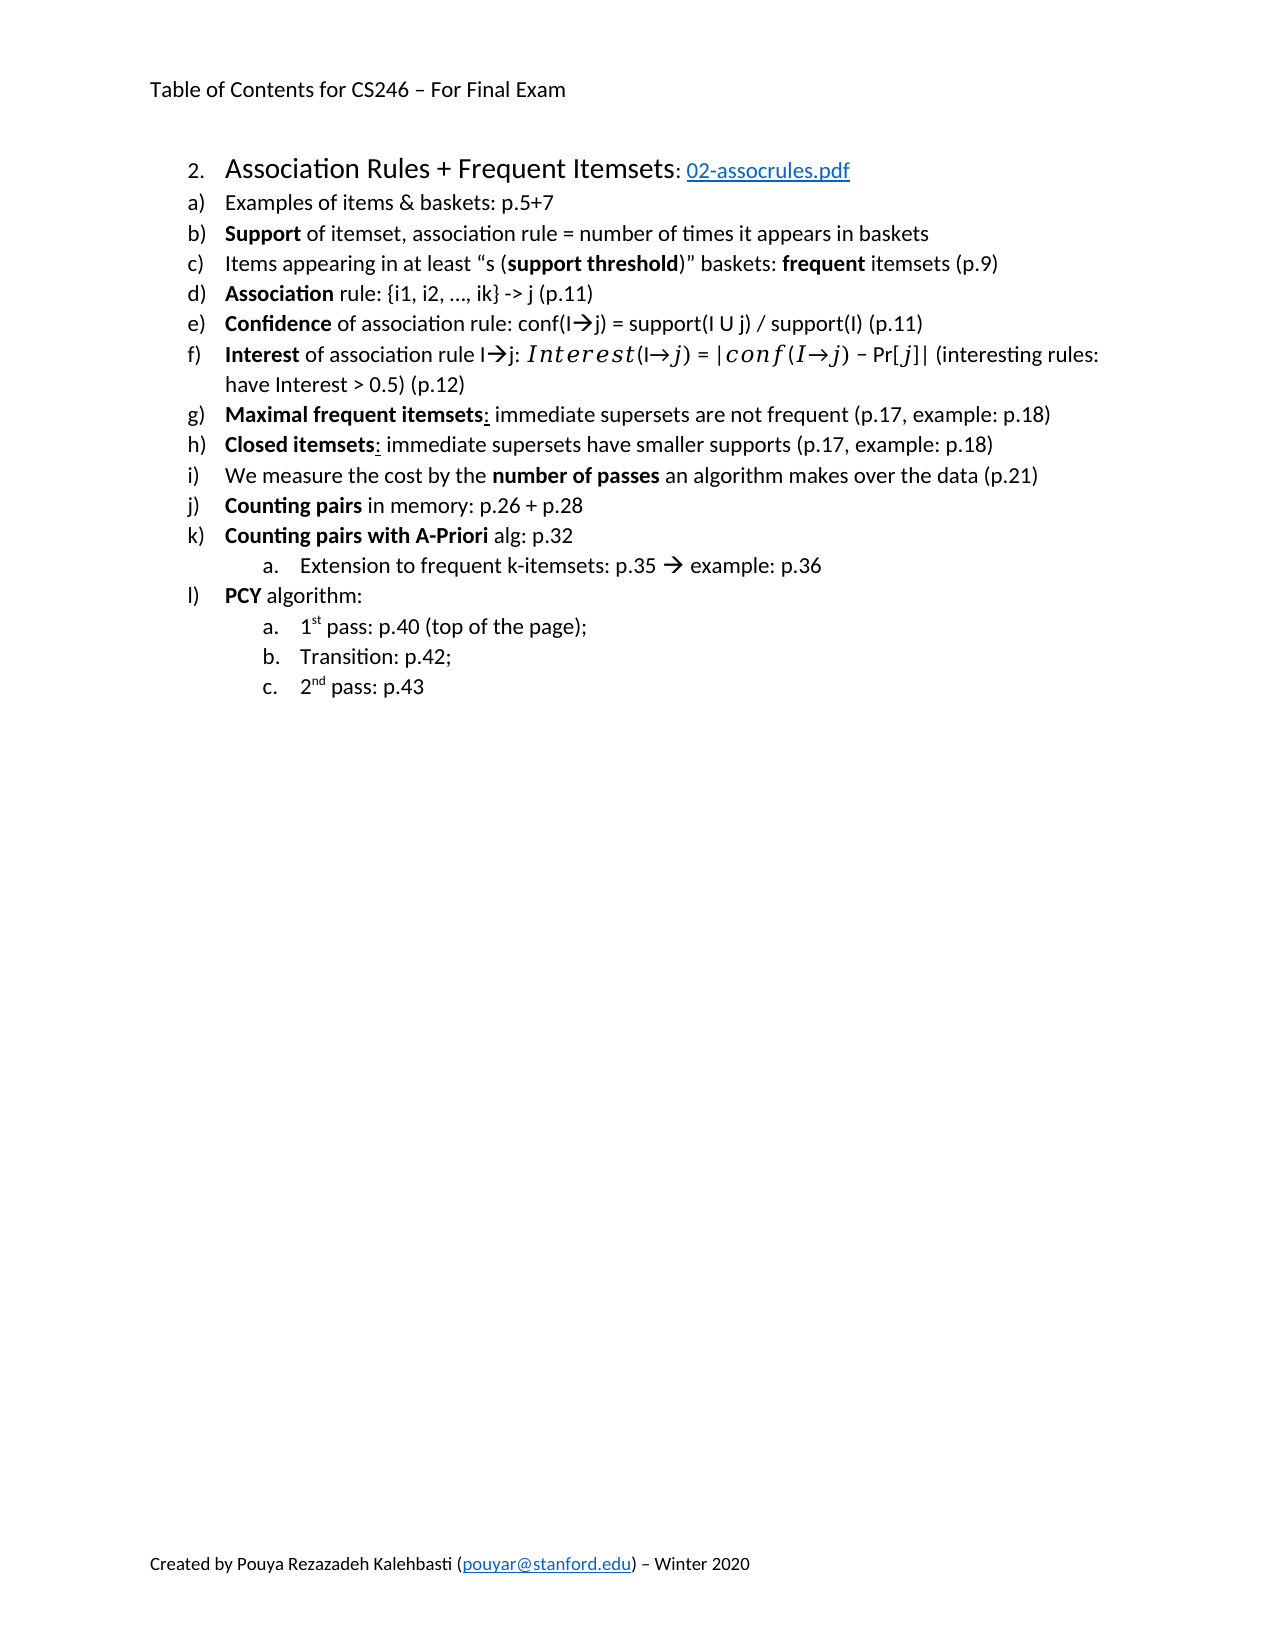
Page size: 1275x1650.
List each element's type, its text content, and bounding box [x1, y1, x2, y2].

list PCY algorithm: [187, 582, 1125, 609]
list Examples of items & baskets: p.5+7 [187, 188, 1125, 216]
list Closed itemsets: immediate supersets have smaller supports (p.17, example: p.18) [187, 431, 1125, 458]
list We measure the cost by the number of passes an algorithm makes over the data (p.21) [187, 461, 1125, 489]
list Transition: p.42; [262, 642, 1125, 670]
list Maximal frequent itemsets: immediate supersets are not frequent (p.17, example: p.18) [187, 400, 1125, 428]
list Association Rules + Frequent Itemsets: 02-assocrules.pdf [187, 150, 1125, 186]
list Items appearing in at least “s (support threshold)” baskets: frequent itemsets (p.9) [187, 249, 1125, 277]
list Counting pairs with A-Priori alg: p.32 [187, 521, 1125, 549]
list Association rule: {i1, i2, …, ik} -> j (p.11) [187, 279, 1125, 307]
list Counting pairs in memory: p.26 + p.28 [187, 491, 1125, 519]
list Extension to frequent k-itemsets: p.35 example: p.36 [262, 551, 1125, 579]
list Interest of association rule Ij: 𝐼𝑛𝑡𝑒𝑟𝑒𝑠𝑡(I→𝑗) = |𝑐𝑜𝑛𝑓(𝐼→𝑗) − Pr[𝑗]| (interesting rules: have Interest > 0.5) (p.12) [187, 339, 1125, 398]
list Confidence of association rule: conf(Ij) = support(I U j) / support(I) (p.11) [187, 309, 1125, 337]
list 2nd pass: p.43 [262, 672, 1125, 700]
list Support of itemset, association rule = number of times it appears in baskets [187, 219, 1125, 247]
list 1st pass: p.40 (top of the page); [262, 612, 1125, 640]
